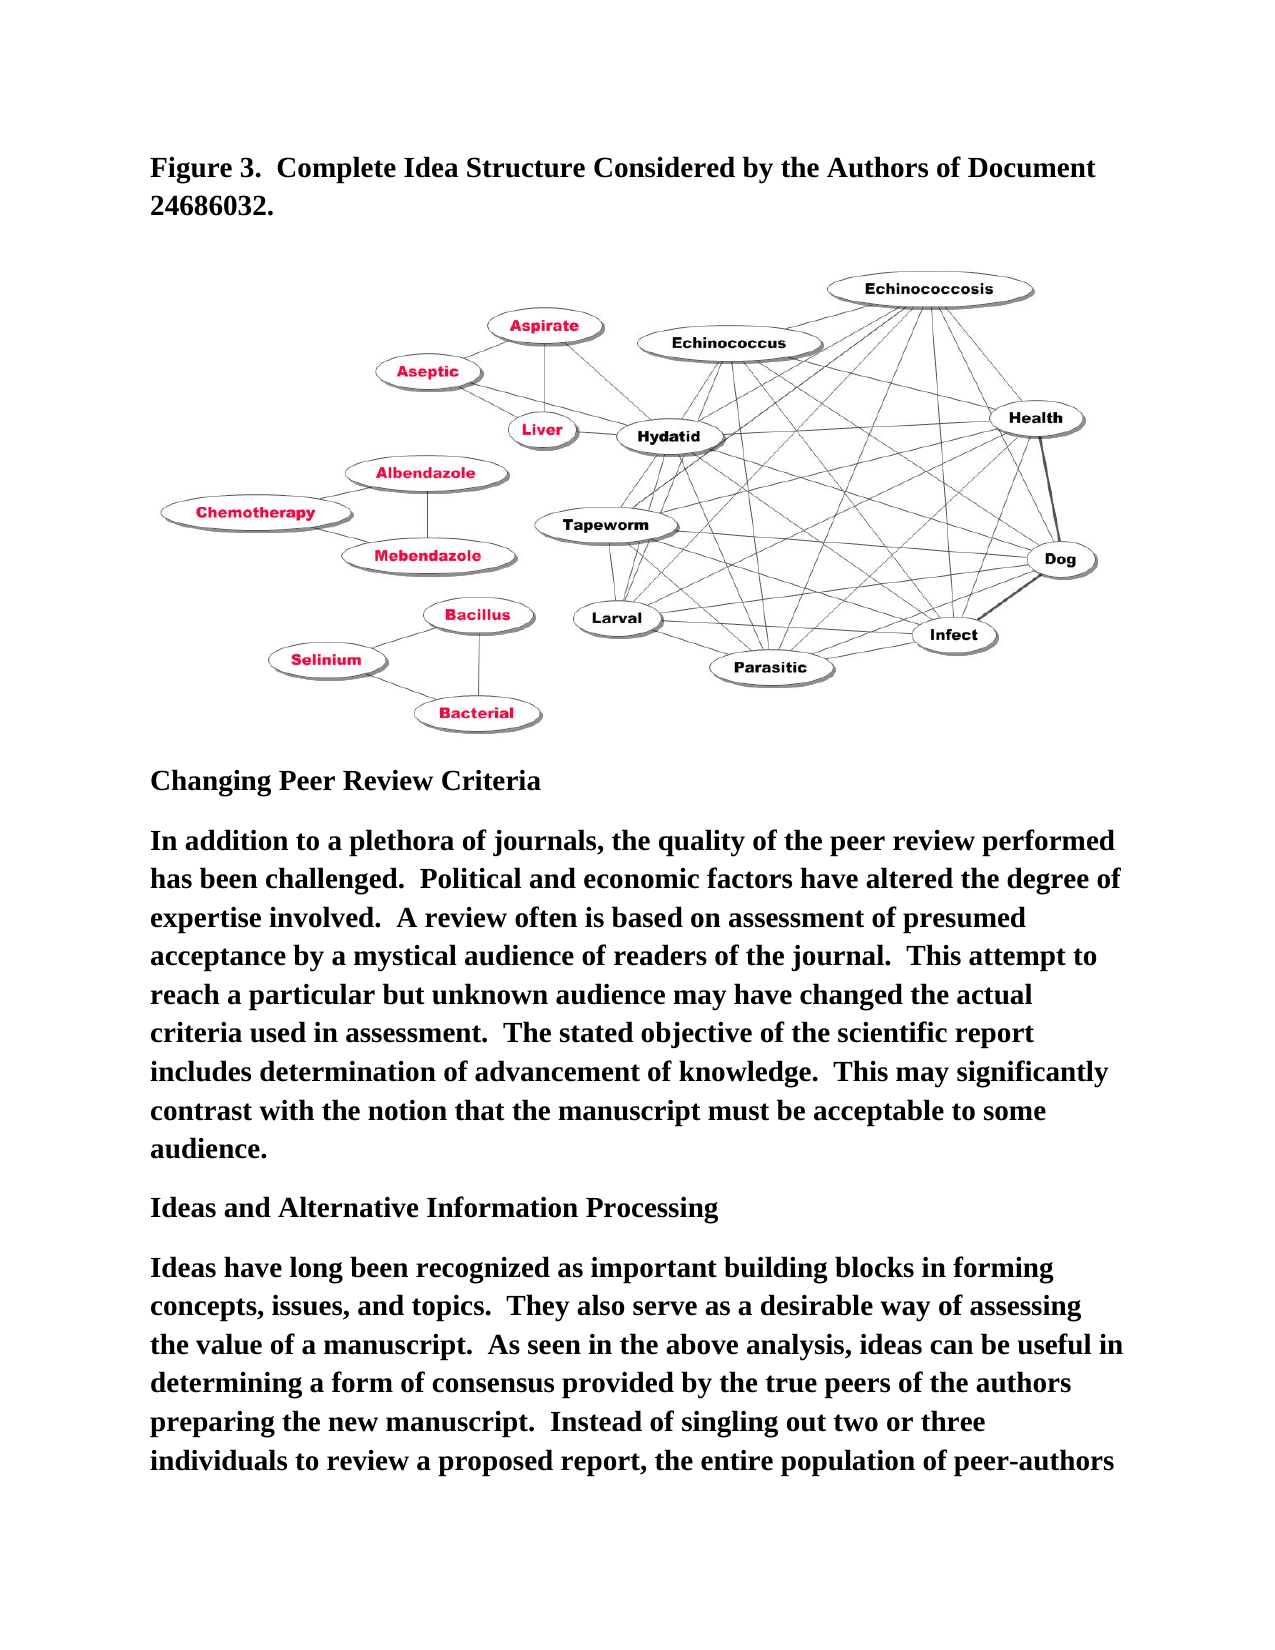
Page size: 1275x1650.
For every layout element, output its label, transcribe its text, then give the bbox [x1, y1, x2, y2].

text Ideas and Alternative Information Processing [150, 1191, 1125, 1224]
text Figure 3. Complete Idea Structure Considered by the Authors of Document 24686032. [150, 150, 1125, 222]
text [150, 1250, 1125, 1476]
text In addition to a plethora of journals, the quality of the peer review performed has been challenged. Political and economic factors have altered the degree of expertise involved. A review often is based on assessment of presumed acceptance by a mystical audience of readers of the journal. This attempt to reach a particular but unknown audience may have changed the actual criteria used in assessment. The stated objective of the scientific report includes determination of advancement of knowledge. This may significantly contrast with the notion that the manuscript must be acceptable to some audience. [150, 823, 1125, 1165]
picture [156, 266, 1102, 738]
